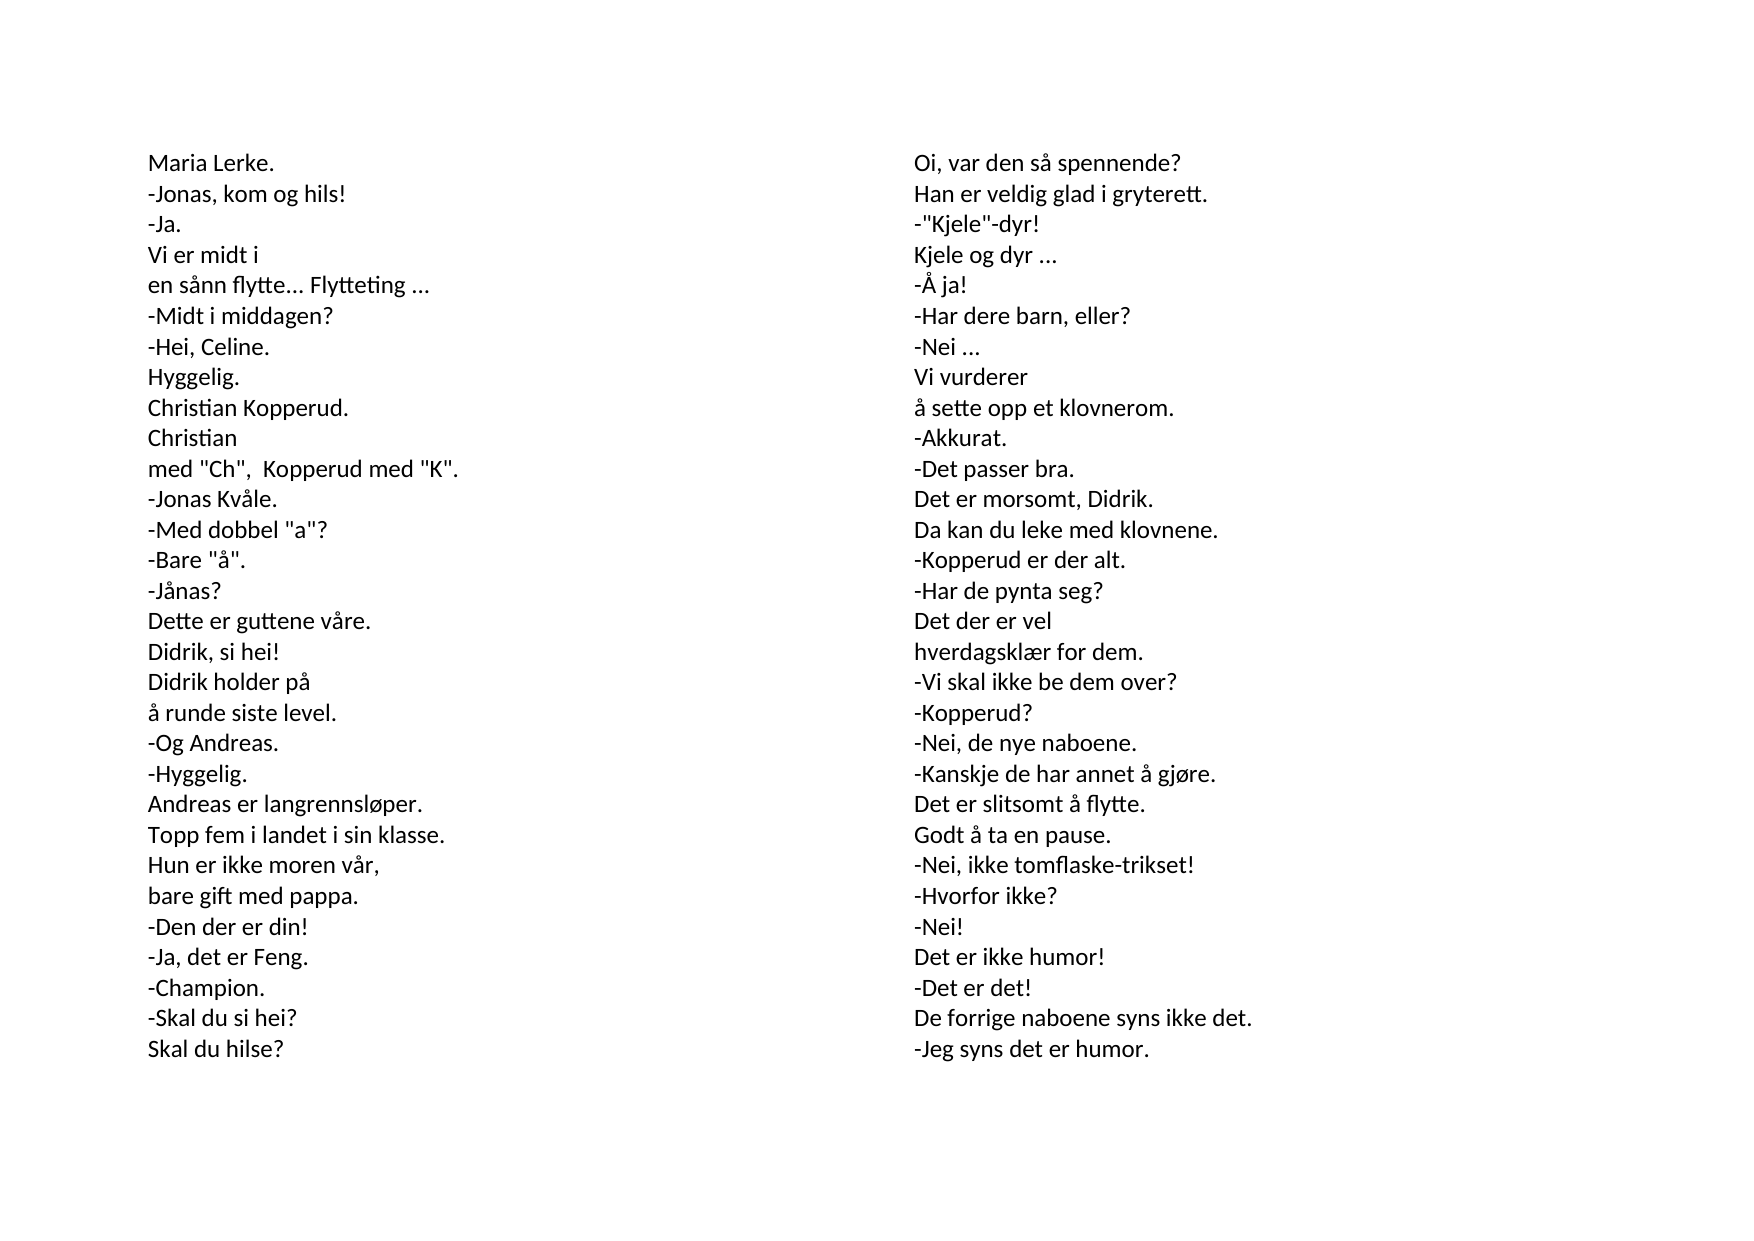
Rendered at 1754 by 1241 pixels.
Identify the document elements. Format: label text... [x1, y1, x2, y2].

text -Kopperud? [914, 697, 1606, 727]
text Vi er midt i [148, 239, 840, 270]
text -Med dobbel "a"? [148, 514, 840, 544]
text Didrik, si hei! [148, 636, 840, 666]
text -Nei! [914, 911, 1606, 941]
text Hun er ikke moren vår, [148, 849, 840, 880]
text med "Ch", Kopperud med "K". [148, 453, 840, 483]
text -Ja. [148, 209, 840, 239]
text Det er morsomt, Didrik. [914, 483, 1606, 514]
text Didrik holder på [148, 666, 840, 697]
text -Vi skal ikke be dem over? [914, 666, 1606, 697]
text -Nei ... [914, 331, 1606, 361]
text Det der er vel [914, 605, 1606, 636]
text Kjele og dyr ... [914, 239, 1606, 270]
text -Bare "å". [148, 544, 840, 575]
text Godt å ta en pause. [914, 819, 1606, 849]
text -Akkurat. [914, 422, 1606, 453]
text -Midt i middagen? [148, 300, 840, 331]
text Det er slitsomt å flytte. [914, 788, 1606, 819]
text De forrige naboene syns ikke det. [914, 1002, 1606, 1033]
text -Det passer bra. [914, 453, 1606, 483]
text -Og Andreas. [148, 727, 840, 758]
text -Hei, Celine. [148, 331, 840, 361]
text Det er ikke humor! [914, 941, 1606, 972]
text -Jonas, kom og hils! [148, 178, 840, 209]
text -Kopperud er der alt. [914, 544, 1606, 575]
text -Det er det! [914, 972, 1606, 1002]
text -Nei, ikke tomflaske-trikset! [914, 849, 1606, 880]
text en sånn flytte... Flytteting ... [148, 270, 840, 300]
text Hyggelig. [148, 361, 840, 392]
text -Jeg syns det er humor. [914, 1033, 1606, 1063]
text -Har de pynta seg? [914, 575, 1606, 605]
text -Jonas Kvåle. [148, 483, 840, 514]
text -Skal du si hei? [148, 1002, 840, 1033]
text Andreas er langrennsløper. [148, 788, 840, 819]
text Han er veldig glad i gryterett. [914, 178, 1606, 209]
text Vi vurderer [914, 361, 1606, 392]
text Christian [148, 422, 840, 453]
text Christian Kopperud. [148, 392, 840, 422]
text -Kanskje de har annet å gjøre. [914, 758, 1606, 788]
text Dette er guttene våre. [148, 605, 840, 636]
text -Hyggelig. [148, 758, 840, 788]
text å sette opp et klovnerom. [914, 392, 1606, 422]
text Topp fem i landet i sin klasse. [148, 819, 840, 849]
text -Den der er din! [148, 911, 840, 941]
text -"Kjele"-dyr! [914, 209, 1606, 239]
text Da kan du leke med klovnene. [914, 514, 1606, 544]
text å runde siste level. [148, 697, 840, 727]
text Maria Lerke. [148, 148, 840, 178]
text Oi, var den så spennende? [914, 148, 1606, 178]
text Skal du hilse? [148, 1033, 840, 1063]
text -Hvorfor ikke? [914, 880, 1606, 911]
text -Champion. [148, 972, 840, 1002]
text -Ja, det er Feng. [148, 941, 840, 972]
text -Jånas? [148, 575, 840, 605]
text -Har dere barn, eller? [914, 300, 1606, 331]
text hverdagsklær for dem. [914, 636, 1606, 666]
text bare gift med pappa. [148, 880, 840, 911]
text -Å ja! [914, 270, 1606, 300]
text -Nei, de nye naboene. [914, 727, 1606, 758]
